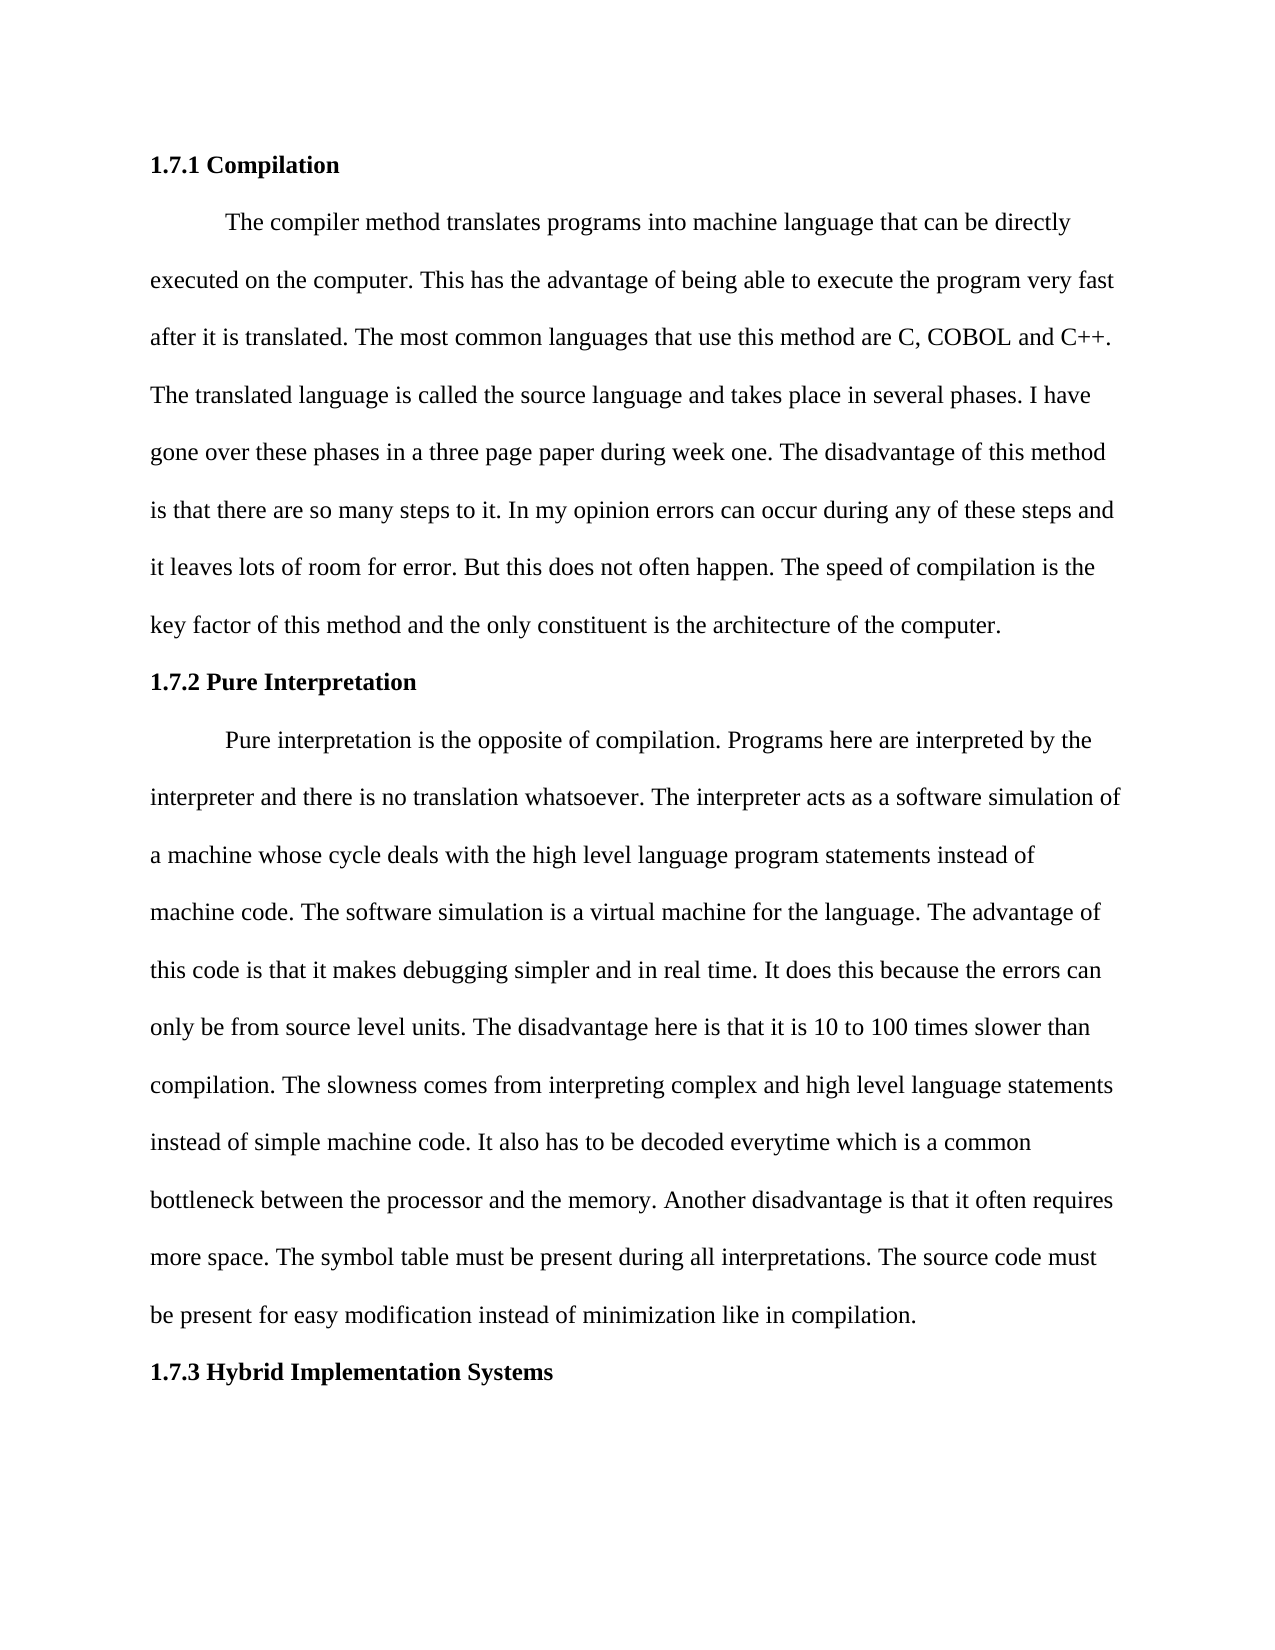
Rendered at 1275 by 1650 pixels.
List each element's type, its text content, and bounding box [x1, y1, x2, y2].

text 1.7.3 Hybrid Implementation Systems [150, 1357, 1125, 1386]
text The compiler method translates programs into machine language that can be directly executed on the computer. This has the advantage of being able to execute the program very fast after it is translated. The most common languages that use this method are C, COBOL and C++. The translated language is called the source language and takes place in several phases. I have gone over these phases in a three page paper during week one. The disadvantage of this method is that there are so many steps to it. In my opinion errors can occur during any of these steps and it leaves lots of room for error. But this does not often happen. The speed of compilation is the key factor of this method and the only constituent is the architecture of the computer. [150, 207, 1125, 639]
text 1.7.1 Compilation [150, 150, 1125, 179]
text Pure interpretation is the opposite of compilation. Programs here are interpreted by the interpreter and there is no translation whatsoever. The interpreter acts as a software simulation of a machine whose cycle deals with the high level language program statements instead of machine code. The software simulation is a virtual machine for the language. The advantage of this code is that it makes debugging simpler and in real time. It does this because the errors can only be from source level units. The disadvantage here is that it is 10 to 100 times slower than compilation. The slowness comes from interpreting complex and high level language statements instead of simple machine code. It also has to be decoded everytime which is a common bottleneck between the processor and the memory. Another disadvantage is that it often requires more space. The symbol table must be present during all interpretations. The source code must be present for easy modification instead of minimization like in compilation. [150, 725, 1125, 1329]
text 1.7.2 Pure Interpretation [150, 667, 1125, 696]
